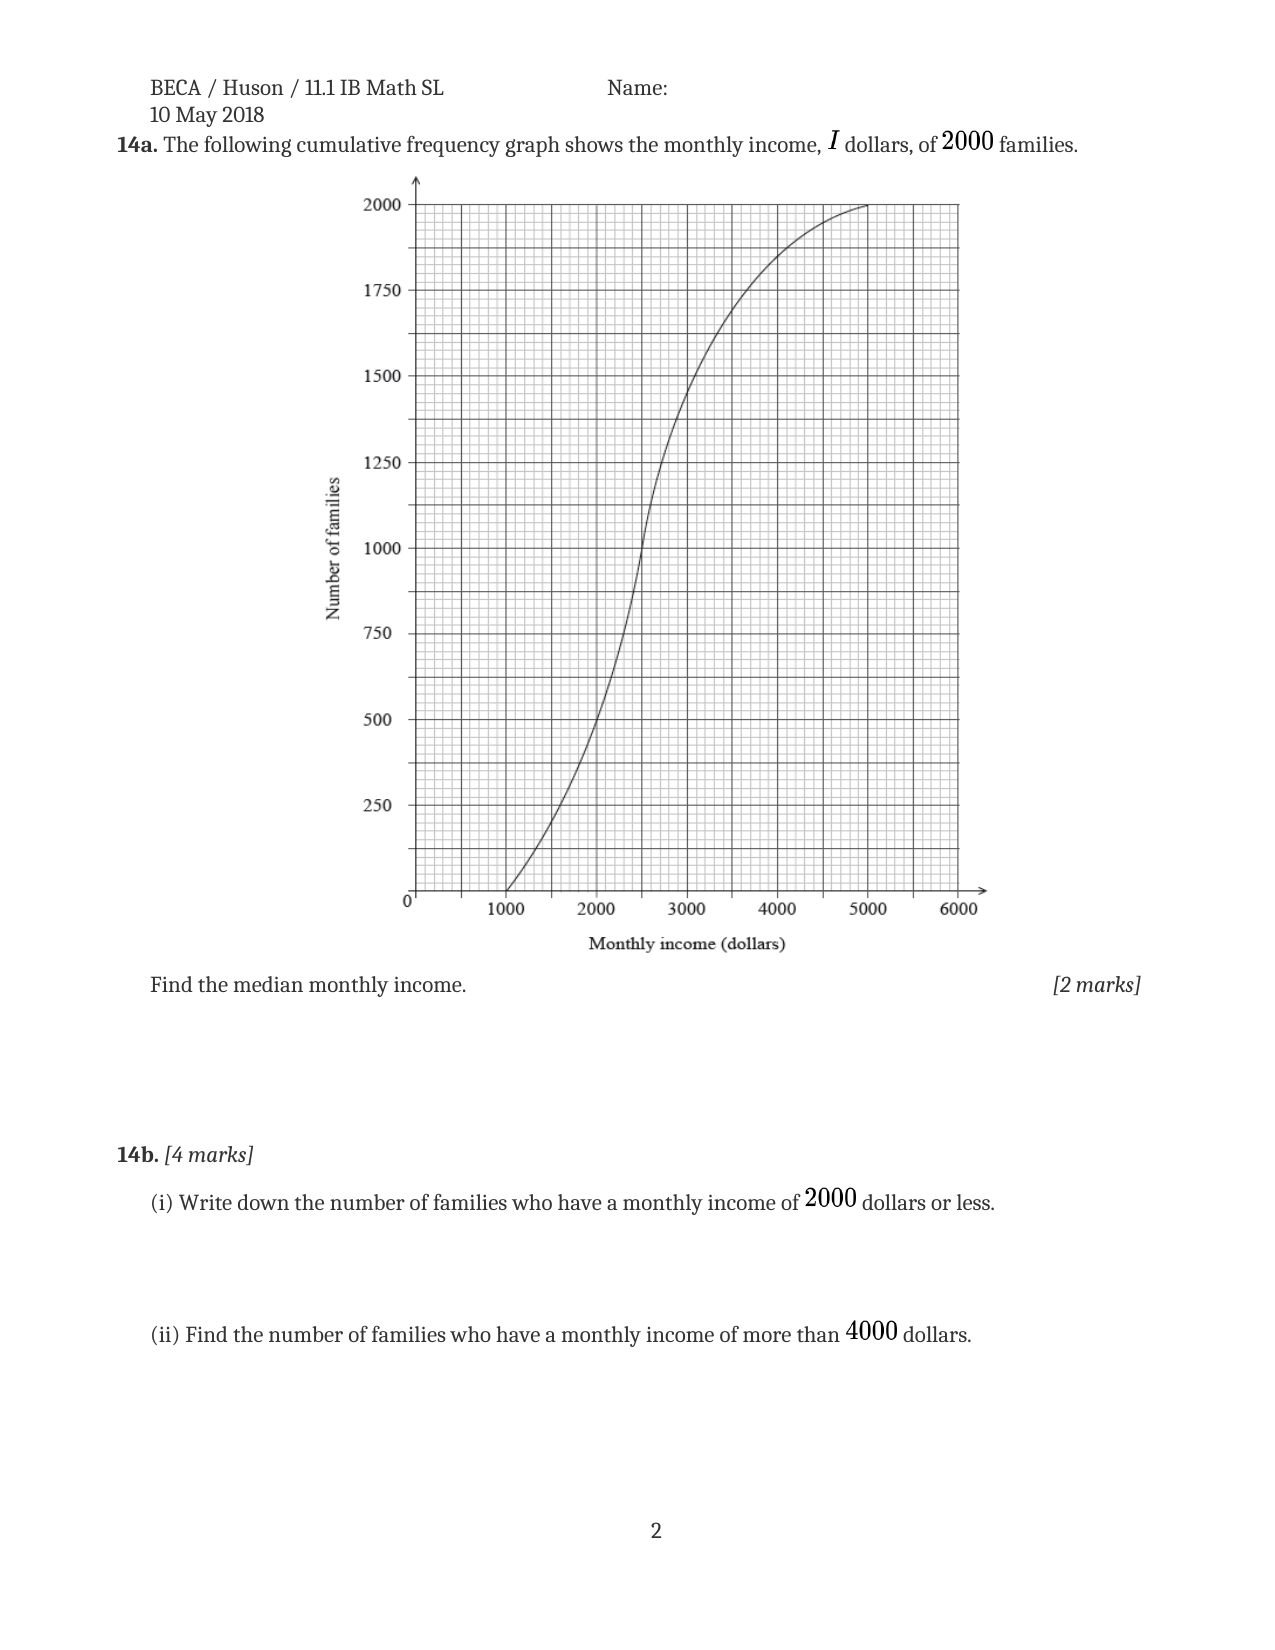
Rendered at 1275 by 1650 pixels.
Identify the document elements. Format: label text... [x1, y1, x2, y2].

text 14a. The following cumulative frequency graph shows the monthly income, dollars, of families. [112, 128, 1162, 158]
text Find the median monthly income. [2 marks] [150, 971, 1162, 998]
text (i) Write down the number of families who have a monthly income of dollars or less. [150, 1185, 1162, 1216]
picture [941, 127, 994, 153]
picture [845, 1317, 898, 1343]
text (ii) Find the number of families who have a monthly income of more than dollars. [150, 1317, 1162, 1348]
picture [827, 127, 840, 153]
text 14b. [4 marks] [112, 1142, 1162, 1169]
picture [804, 1185, 857, 1210]
picture [324, 174, 989, 956]
